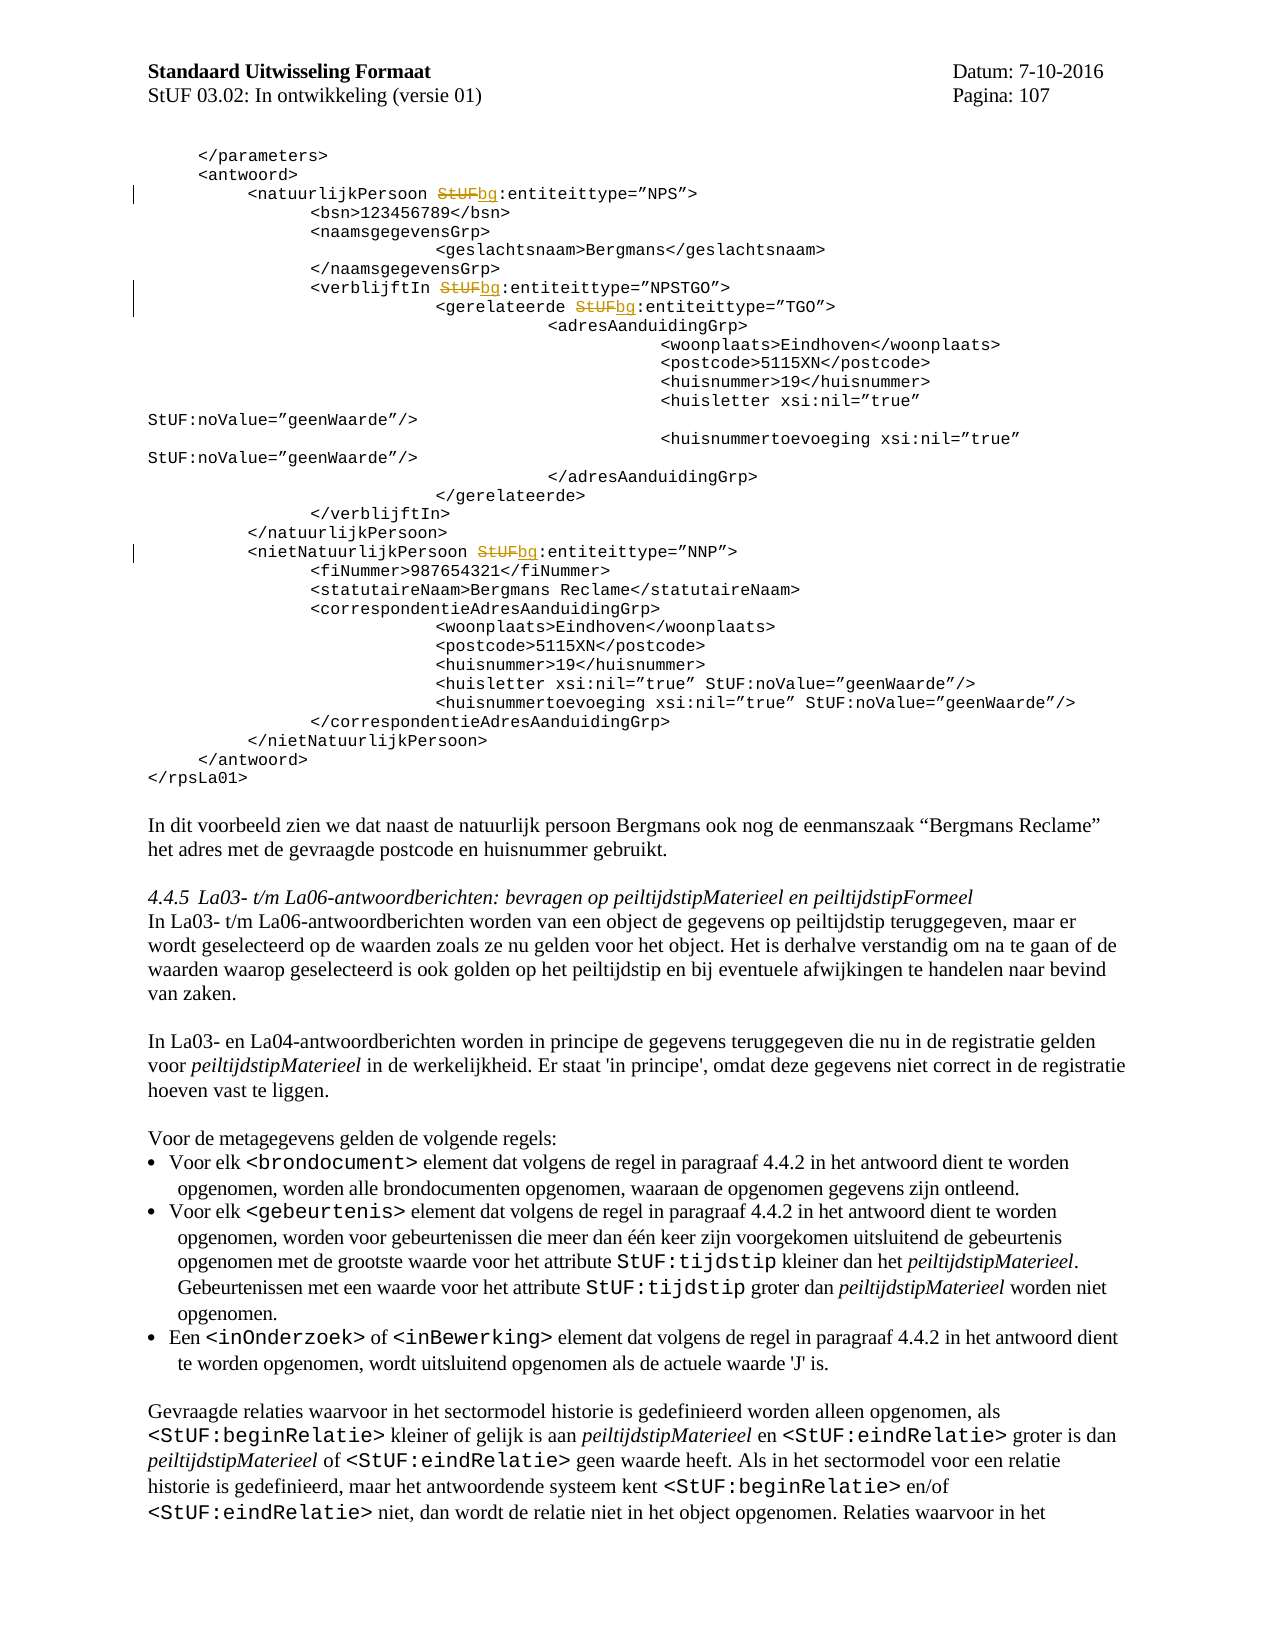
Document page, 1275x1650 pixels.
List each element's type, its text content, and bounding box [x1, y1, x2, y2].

text <statutaireNaam>Bergmans Reclame</statutaireNaam> [148, 581, 1127, 600]
text </naamsgegevensGrp> [148, 261, 1127, 280]
text </natuurlijkPersoon> [148, 525, 1127, 544]
text <postcode>5115XN</postcode> [148, 638, 1127, 657]
text In La03- en La04-antwoordberichten worden in principe de gegevens teruggegeven die nu in de registratie gelden voor peiltijdstipMaterieel in de werkelijkheid. Er staat 'in principe', omdat deze gegevens niet correct in de registratie hoeven vast te liggen. [148, 1029, 1127, 1102]
text <gerelateerde :entiteittype=”TGO”> [148, 298, 1127, 317]
text <huisnummertoevoeging xsi:nil=”true” StUF:noValue=”geenWaarde”/> [148, 431, 1127, 468]
text <fiNummer>987654321</fiNummer> [148, 562, 1127, 581]
text <huisnummertoevoeging xsi:nil=”true” StUF:noValue=”geenWaarde”/> [148, 694, 1127, 713]
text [148, 1399, 1127, 1526]
text In La03- t/m La06-antwoordberichten worden van een object de gegevens op peiltijdstip teruggegeven, maar er wordt geselecteerd op de waarden zoals ze nu gelden voor het object. Het is derhalve verstandig om na te gaan of de waarden waarop geselecteerd is ook golden op het peiltijdstip en bij eventuele afwijkingen te handelen naar bevind van zaken. [148, 909, 1127, 1005]
text <geslachtsnaam>Bergmans</geslachtsnaam> [148, 242, 1127, 261]
list Voor elk <brondocument> element dat volgens de regel in paragraaf 6.4.2 in het antwoord dient te worden opgenomen, worden alle brondocumenten opgenomen, waaraan de opgenomen gegevens zijn ontleend. [148, 1150, 1127, 1199]
text </adresAanduidingGrp> [148, 468, 1127, 487]
text <natuurlijkPersoon :entiteittype=”NPS”> [148, 185, 1127, 204]
text <naamsgegevensGrp> [148, 223, 1127, 242]
text </gerelateerde> [148, 487, 1127, 506]
text <huisletter xsi:nil=”true” StUF:noValue=”geenWaarde”/> [148, 393, 1127, 431]
text <nietNatuurlijkPersoon :entiteittype=”NNP”> [148, 544, 1127, 562]
text </parameters> [148, 148, 1127, 167]
text <huisnummer>19</huisnummer> [148, 374, 1127, 393]
text <huisletter xsi:nil=”true” StUF:noValue=”geenWaarde”/> [148, 676, 1127, 694]
list Voor elk <gebeurtenis> element dat volgens de regel in paragraaf 6.4.2 in het antwoord dient te worden opgenomen, worden voor gebeurtenissen die meer dan één keer zijn voorgekomen uitsluitend de gebeurtenis opgenomen met de grootste waarde voor het attribute StUF:tijdstip kleiner dan het peiltijdstipMaterieel. Gebeurtenissen met een waarde voor het attribute StUF:tijdstip groter dan peiltijdstipMaterieel worden niet opgenomen. [148, 1199, 1127, 1325]
text </correspondentieAdresAanduidingGrp> [148, 713, 1127, 732]
text In dit voorbeeld zien we dat naast de natuurlijk persoon Bergmans ook nog de eenmanszaak “Bergmans Reclame” het adres met de gevraagde postcode en huisnummer gebruikt. [148, 813, 1127, 861]
list Een <inOnderzoek> of <inBewerking> element dat volgens de regel in paragraaf 6.4.2 in het antwoord dient te worden opgenomen, wordt uitsluitend opgenomen als de actuele waarde 'J' is. [148, 1325, 1127, 1374]
text <bsn>123456789</bsn> [148, 204, 1127, 223]
text </nietNatuurlijkPersoon> [148, 732, 1127, 751]
text <huisnummer>19</huisnummer> [148, 657, 1127, 676]
text <woonplaats>Eindhoven</woonplaats> [148, 336, 1127, 355]
text Voor de metagegevens gelden de volgende regels: [148, 1126, 1127, 1150]
text <adresAanduidingGrp> [148, 317, 1127, 336]
text <antwoord> [148, 167, 1127, 185]
text </verblijftIn> [148, 506, 1127, 525]
text <woonplaats>Eindhoven</woonplaats> [148, 619, 1127, 638]
text <verblijftIn :entiteittype=”NPSTGO”> [148, 280, 1127, 298]
text </antwoord> [148, 751, 1127, 770]
subtitle La03- t/m La06-antwoordberichten: bevragen op peiltijdstipMaterieel en peiltijdstipFormeel [148, 885, 1127, 909]
text </rpsLa01> [148, 770, 1127, 789]
text <postcode>5115XN</postcode> [148, 355, 1127, 374]
text <correspondentieAdresAanduidingGrp> [148, 600, 1127, 619]
